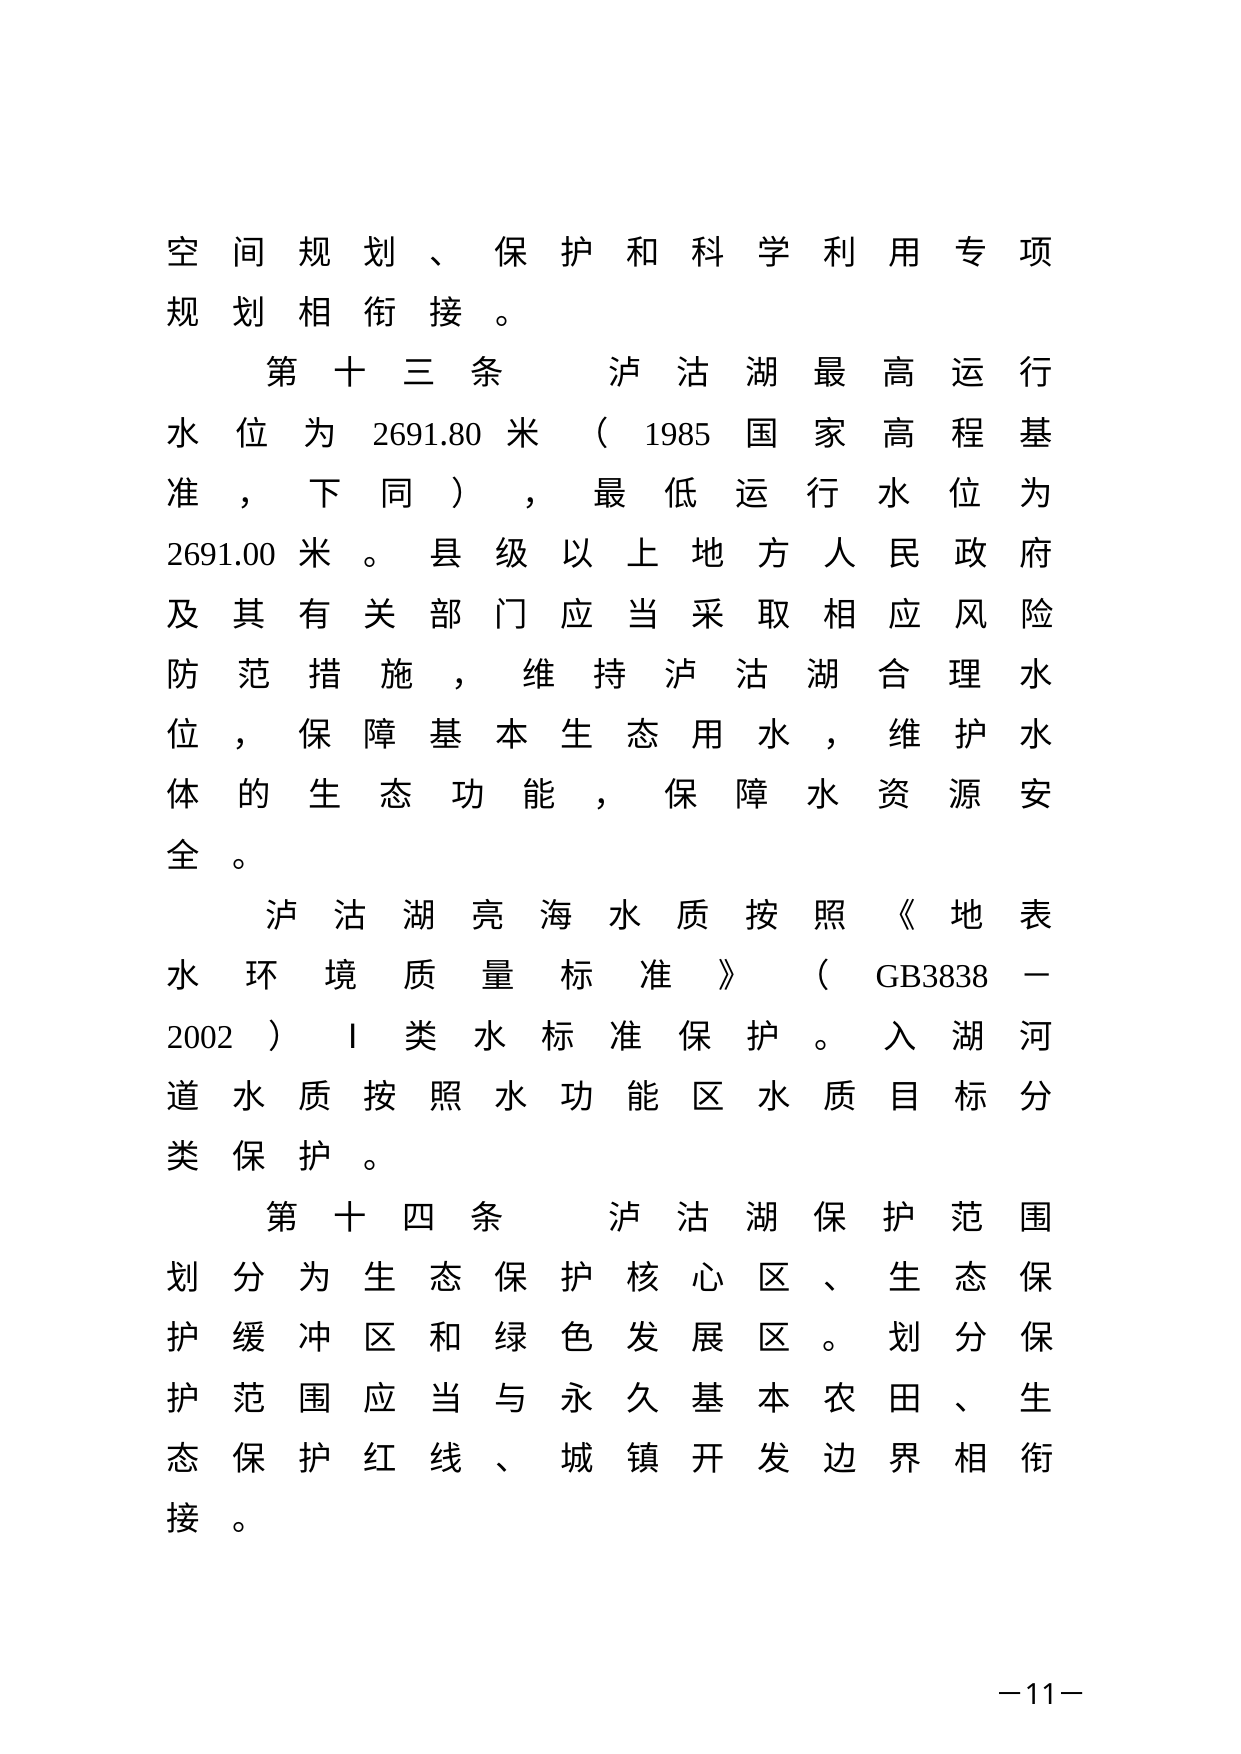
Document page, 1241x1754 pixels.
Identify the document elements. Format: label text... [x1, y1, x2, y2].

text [167, 219, 1085, 340]
text 泸沽湖亮海水质按照《地表水环境质量标准》（GB3838－2002）Ⅰ类水标准保护。入湖河道水质按照水功能区水质目标分类保护。 [167, 883, 1085, 1184]
text 第十三条 泸沽湖最高运行水位为2691.80米（1985国家高程基准，下同），最低运行水位为2691.00米。县级以上地方人民政府及其有关部门应当采取相应风险防范措施，维持泸沽湖合理水位，保障基本生态用水，维护水体的生态功能，保障水资源安全。 [167, 340, 1085, 883]
text 第十四条 泸沽湖保护范围划分为生态保护核心区、生态保护缓冲区和绿色发展区。划分保护范围应当与永久基本农田、生态保护红线、城镇开发边界相衔接。 [167, 1184, 1085, 1546]
